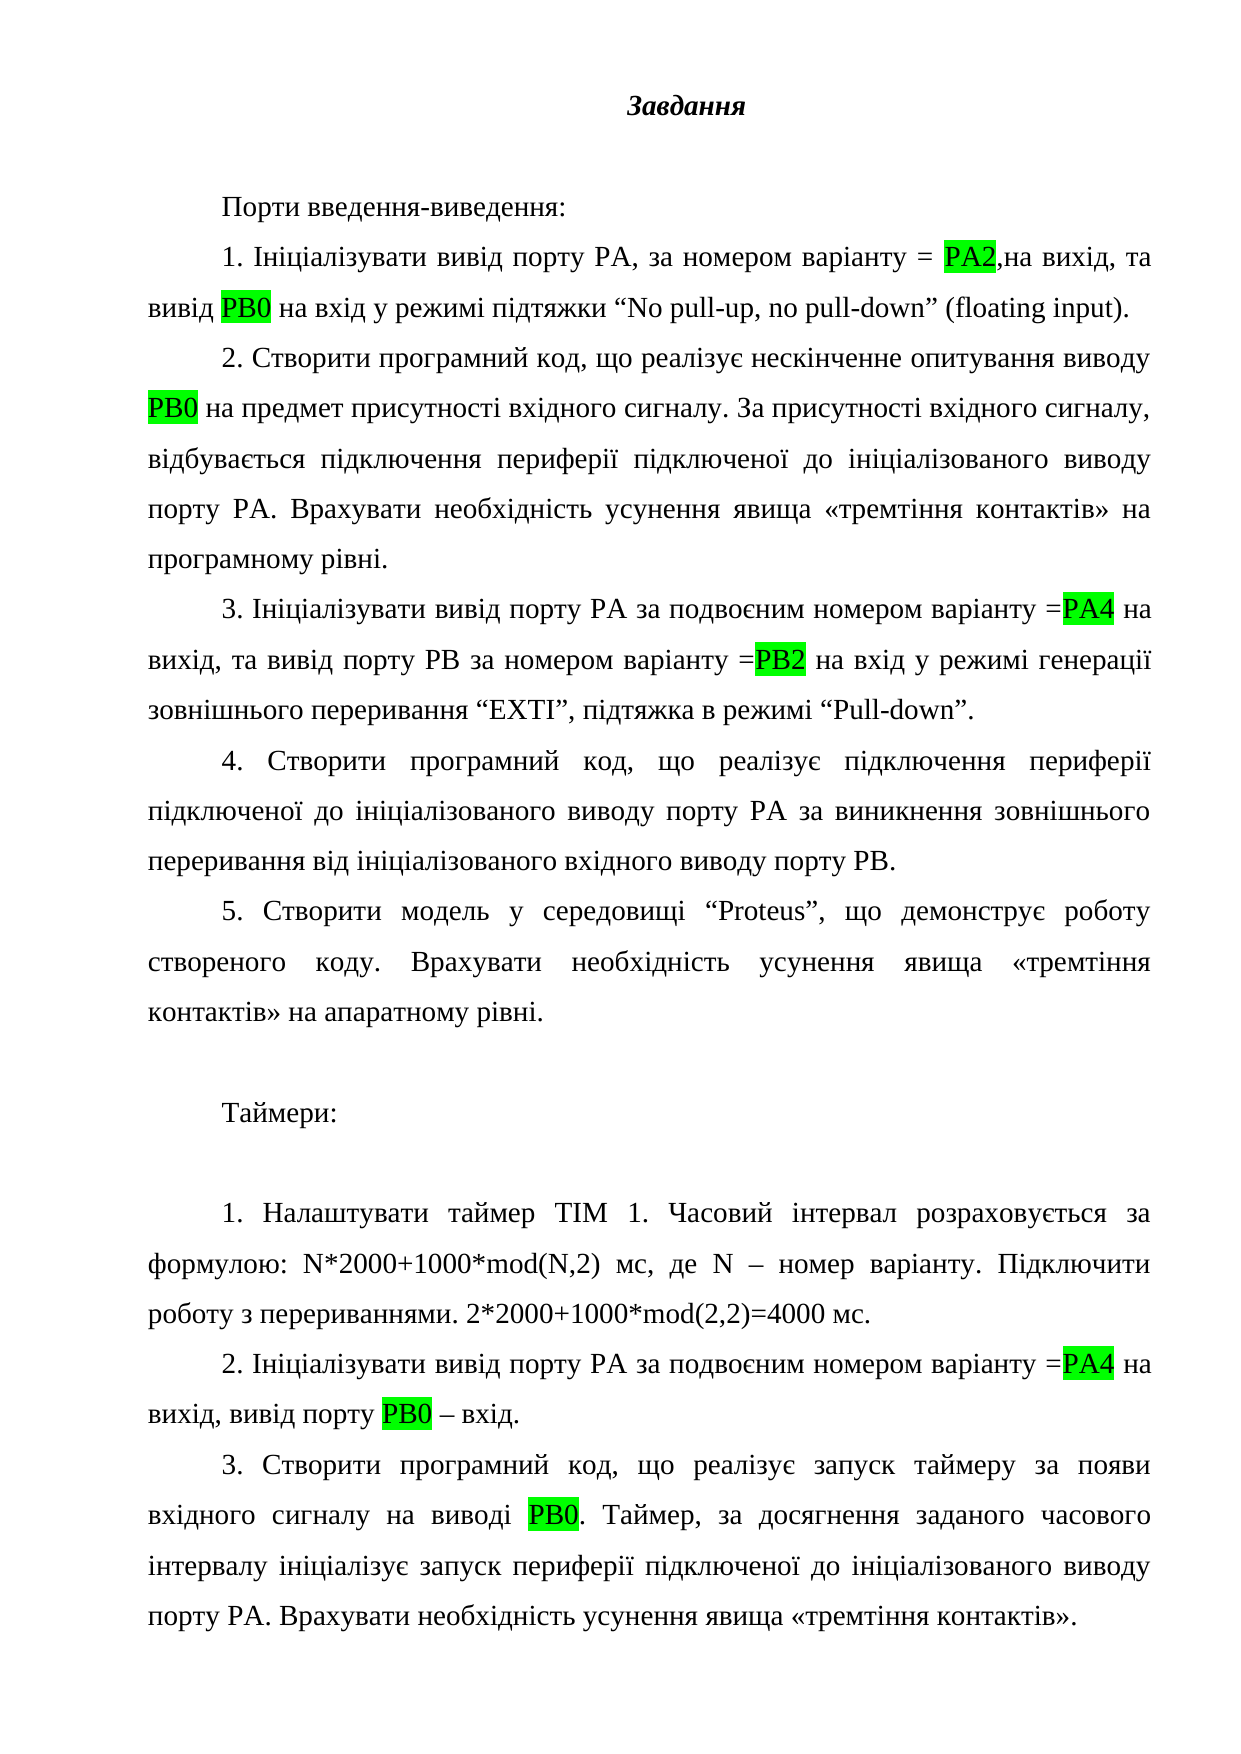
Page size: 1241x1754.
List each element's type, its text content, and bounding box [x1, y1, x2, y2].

text 3. Ініціалізувати вивід порту PA за подвоєним номером варіанту =PA4 на вихід, та вивід порту РВ за номером варіанту =PB2 на вхід у режимі генерації зовнішнього переривання “EXTI”, підтяжка в режимі “Pull-down”. [148, 592, 1152, 726]
text 5. Створити модель у середовищі “Proteus”, що демонструє роботу створеного коду. Врахувати необхідність усунення явища «тремтіння контактів» на апаратному рівні. [148, 893, 1152, 1028]
text 1. Налаштувати таймер ТІМ 1. Часовий інтервал розраховується за формулою: N*2000+1000*mod(N,2) мс, де N – номер варіанту. Підключити роботу з перериваннями. 2*2000+1000*mod(2,2)=4000 мс. [148, 1195, 1152, 1329]
text 1. Ініціалізувати вивід порту PA, за номером варіанту = PA2,на вихід, та вивід РВ0 на вхід у режимі підтяжки “No pull-up, no pull-down” (floating input). [148, 239, 1152, 323]
text Таймери: [148, 1095, 1152, 1128]
text 2. Створити програмний код, що реалізує нескінченне опитування виводу РВ0 на предмет присутності вхідного сигналу. За присутності вхідного сигналу, відбувається підключення периферії підключеної до ініціалізованого виводу порту РА. Врахувати необхідність усунення явища «тремтіння контактів» на програмному рівні. [148, 340, 1152, 575]
text 3. Створити програмний код, що реалізує запуск таймеру за появи вхідного сигналу на виводі РВ0. Таймер, за досягнення заданого часового інтервалу ініціалізує запуск периферії підключеної до ініціалізованого виводу порту РА. Врахувати необхідність усунення явища «тремтіння контактів». [148, 1447, 1152, 1631]
text 4. Створити програмний код, що реалізує підключення периферії підключеної до ініціалізованого виводу порту РА за виникнення зовнішнього переривання від ініціалізованого вхідного виводу порту РВ. [148, 743, 1152, 877]
text Завдання [148, 88, 1152, 122]
text Порти введення-виведення: [148, 189, 1152, 223]
text 2. Ініціалізувати вивід порту PA за подвоєним номером варіанту =PA4 на вихід, вивід порту PB0 – вхід. [148, 1346, 1152, 1430]
